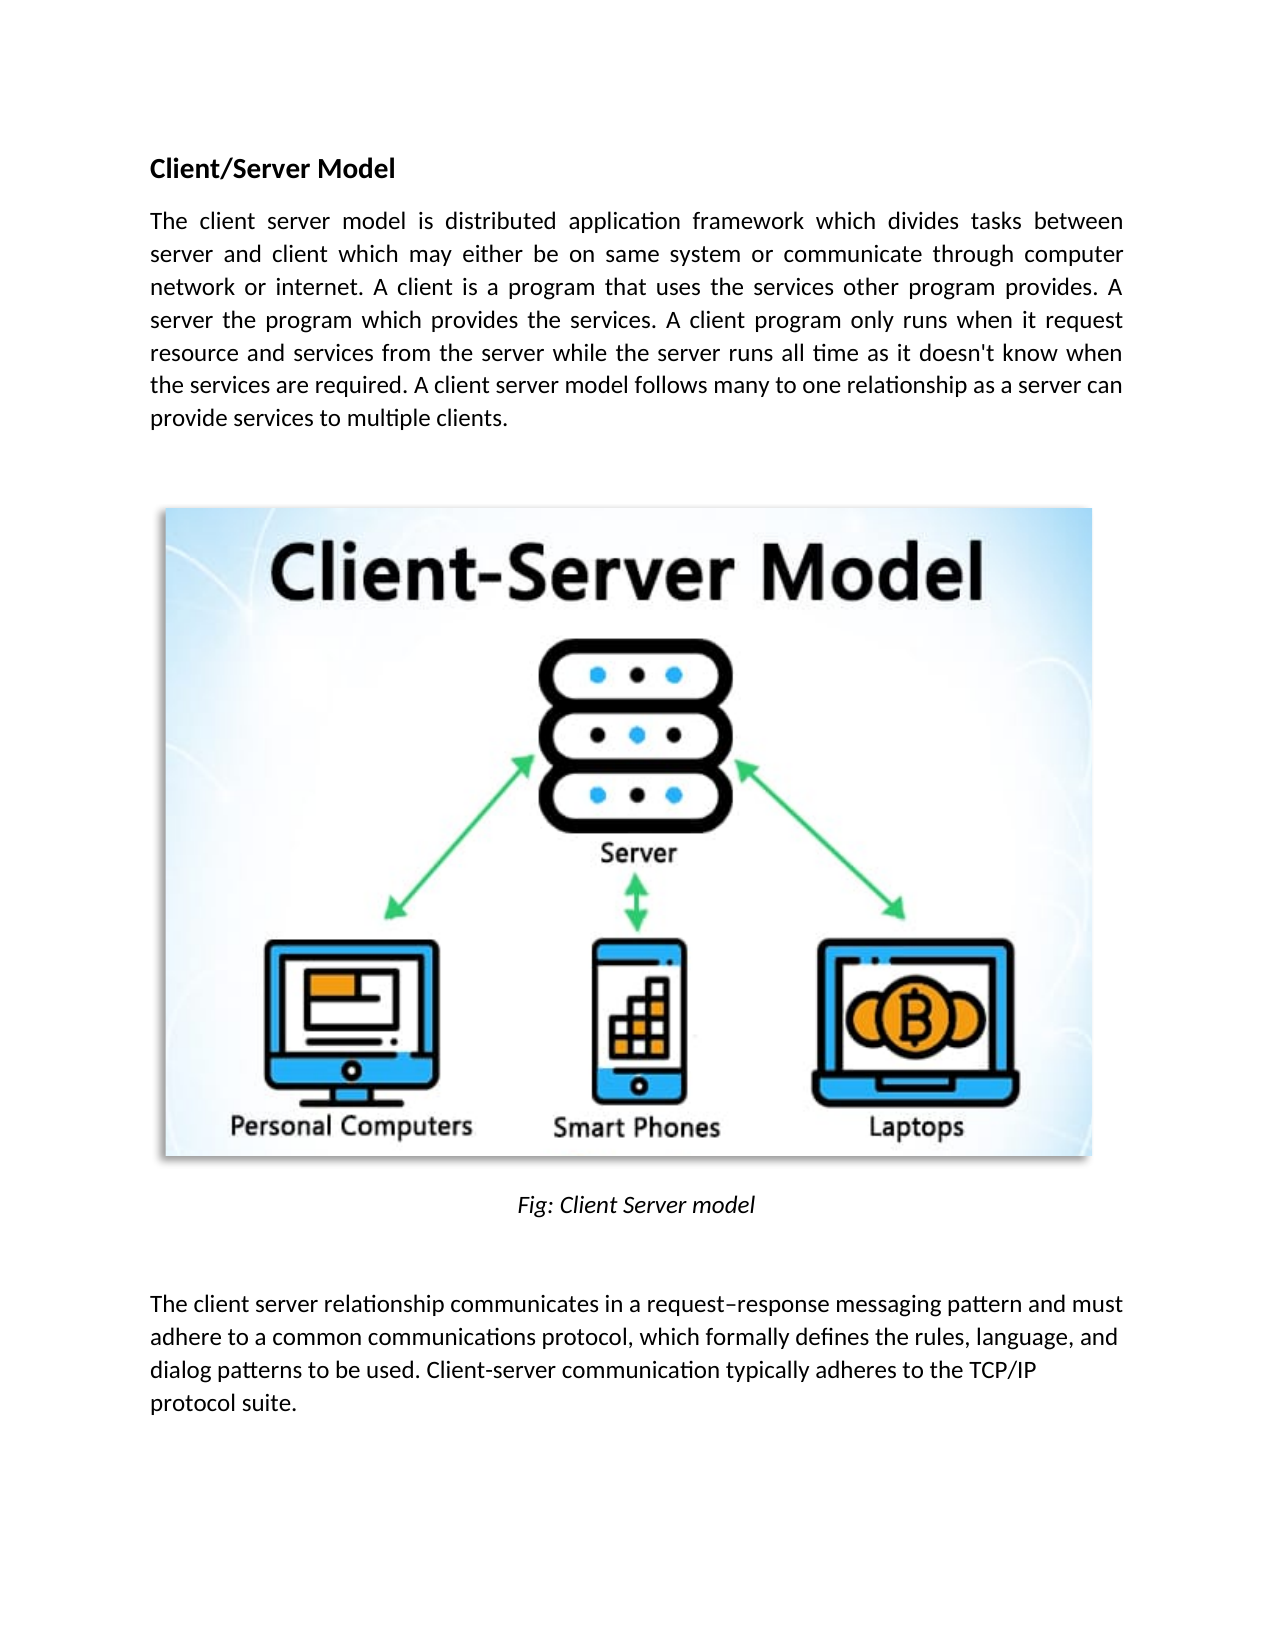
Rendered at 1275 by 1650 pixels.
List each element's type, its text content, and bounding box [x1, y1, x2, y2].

text Client/Server Model [150, 150, 1125, 186]
picture [165, 508, 1093, 1156]
text The client server relationship communicates in a request–response messaging pattern and must adhere to a common communications protocol, which formally defines the rules, language, and dialog patterns to be used. Client-server communication typically adheres to the TCP/IP protocol suite. [150, 1289, 1125, 1418]
text The client server model is distributed application framework which divides tasks between server and client which may either be on same system or communicate through computer network or internet. A client is a program that uses the services other program provides. A server the program which provides the services. A client program only runs when it request resource and services from the server while the server runs all time as it doesn't know when the services are required. A client server model follows many to one relationship as a server can provide services to multiple clients. [150, 205, 1125, 433]
text Fig: Client Server model [150, 1189, 1125, 1220]
